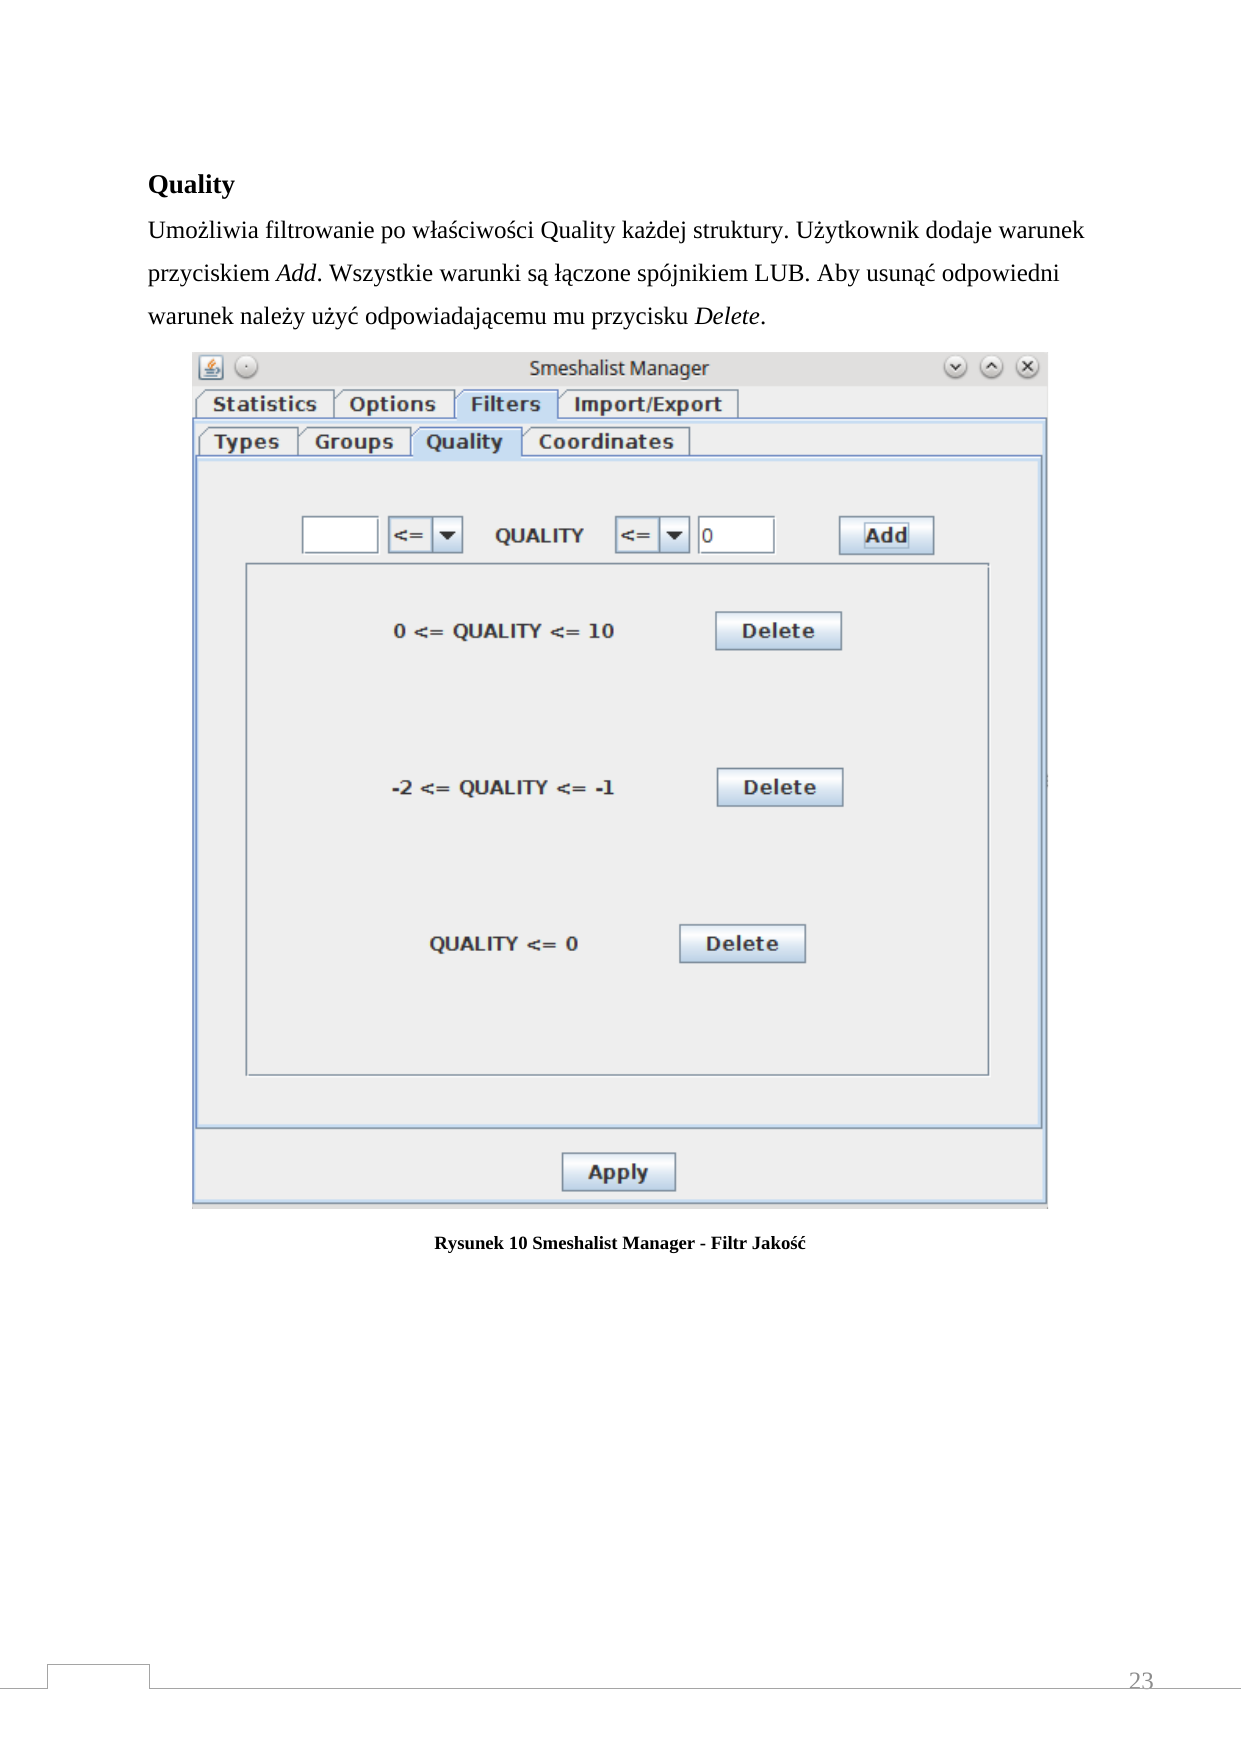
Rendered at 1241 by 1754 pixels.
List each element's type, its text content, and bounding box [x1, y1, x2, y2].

text Umożliwia filtrowanie po właściwości Quality każdej struktury. Użytkownik dodaje warunek przyciskiem Add. Wszystkie warunki są łączone spójnikiem LUB. Aby usunąć odpowiedni warunek należy użyć odpowiadającemu mu przycisku Delete. [148, 215, 1093, 330]
text Rysunek 10 Smeshalist Manager - Filtr Jakość [148, 1232, 1093, 1253]
subtitle Quality [148, 168, 1093, 199]
picture [192, 352, 1049, 1209]
